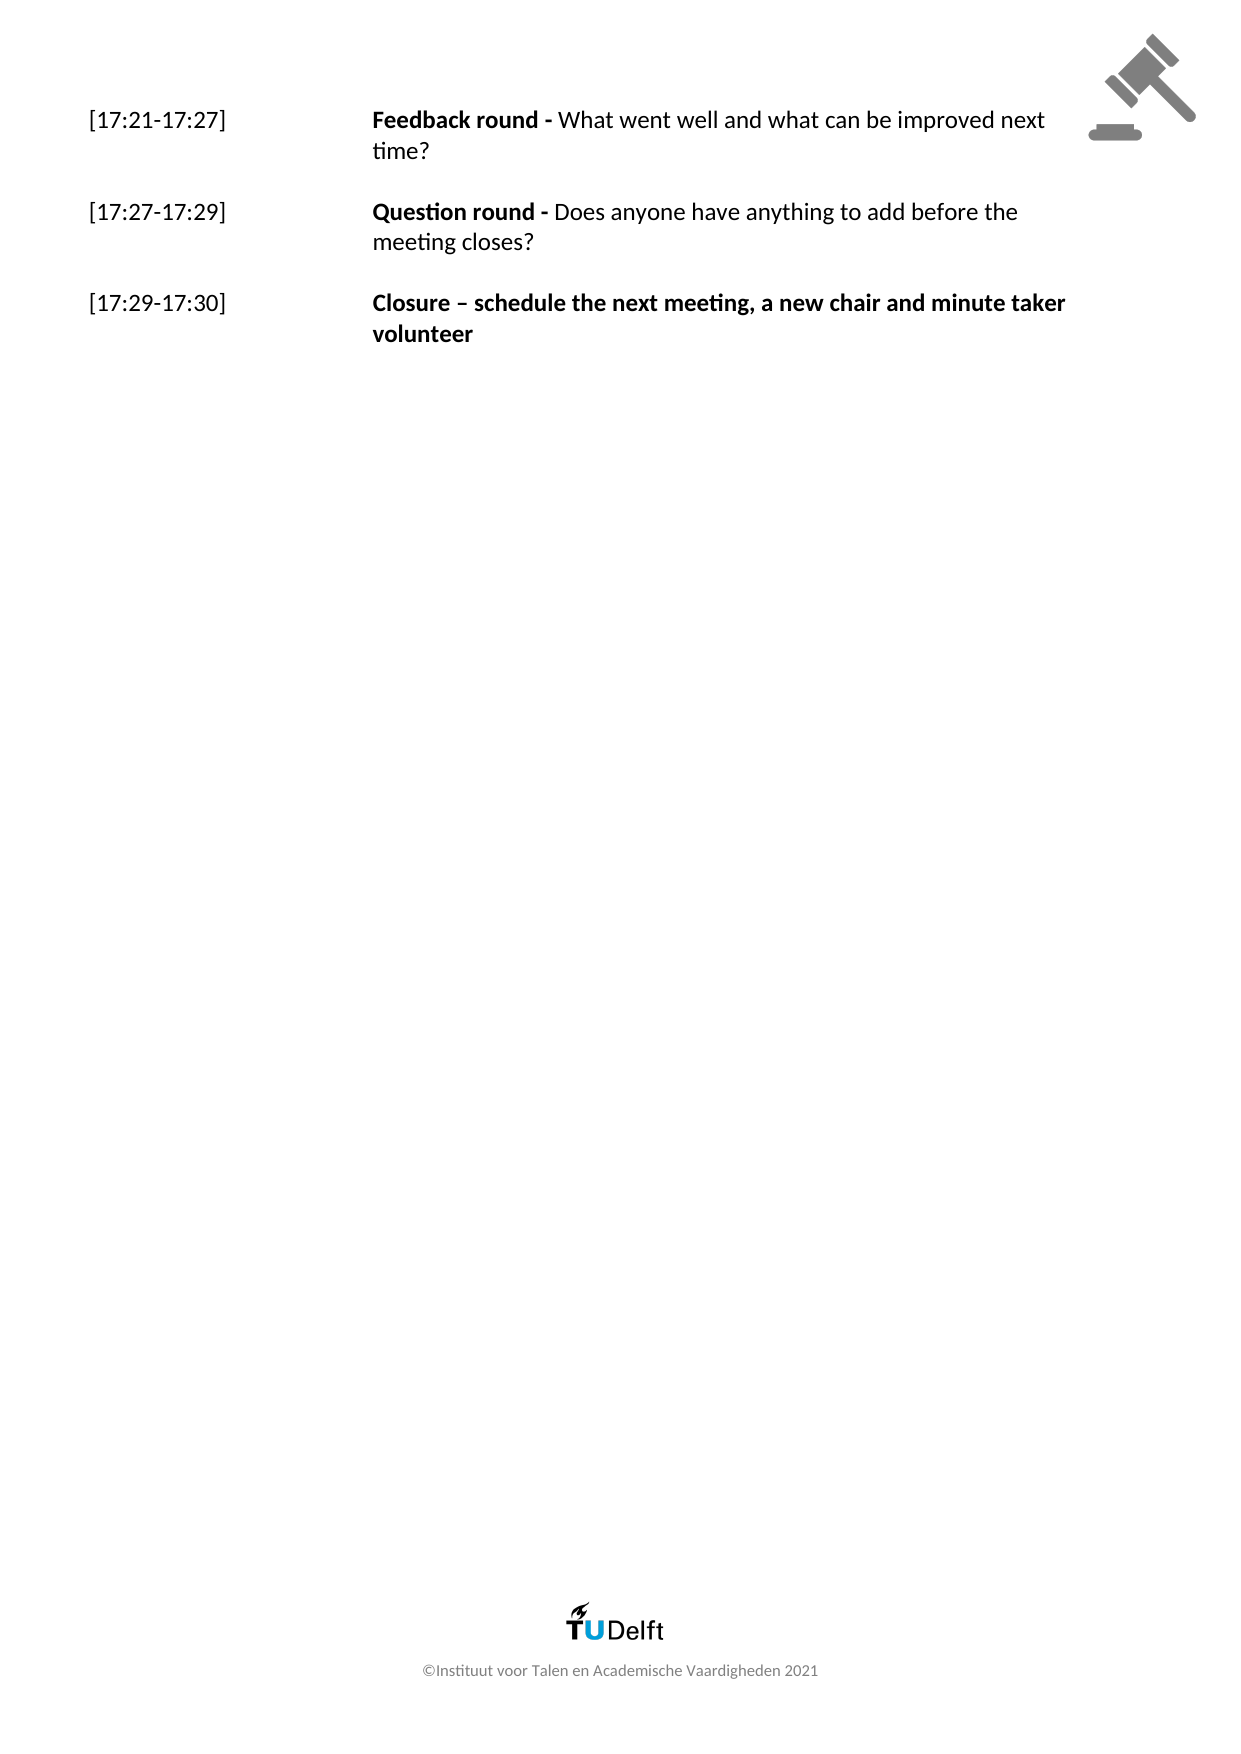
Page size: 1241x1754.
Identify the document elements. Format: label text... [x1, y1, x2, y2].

text [17:21-17:27] Feedback round - What went well and what can be improved next time? [88, 104, 1093, 165]
picture [1078, 23, 1206, 151]
text [17:29-17:30] Closure – schedule the next meeting, a new chair and minute taker volunteer [88, 287, 1093, 348]
picture [566, 1592, 664, 1640]
text [17:27-17:29] Question round - Does anyone have anything to add before the meeting closes? [88, 196, 1093, 257]
